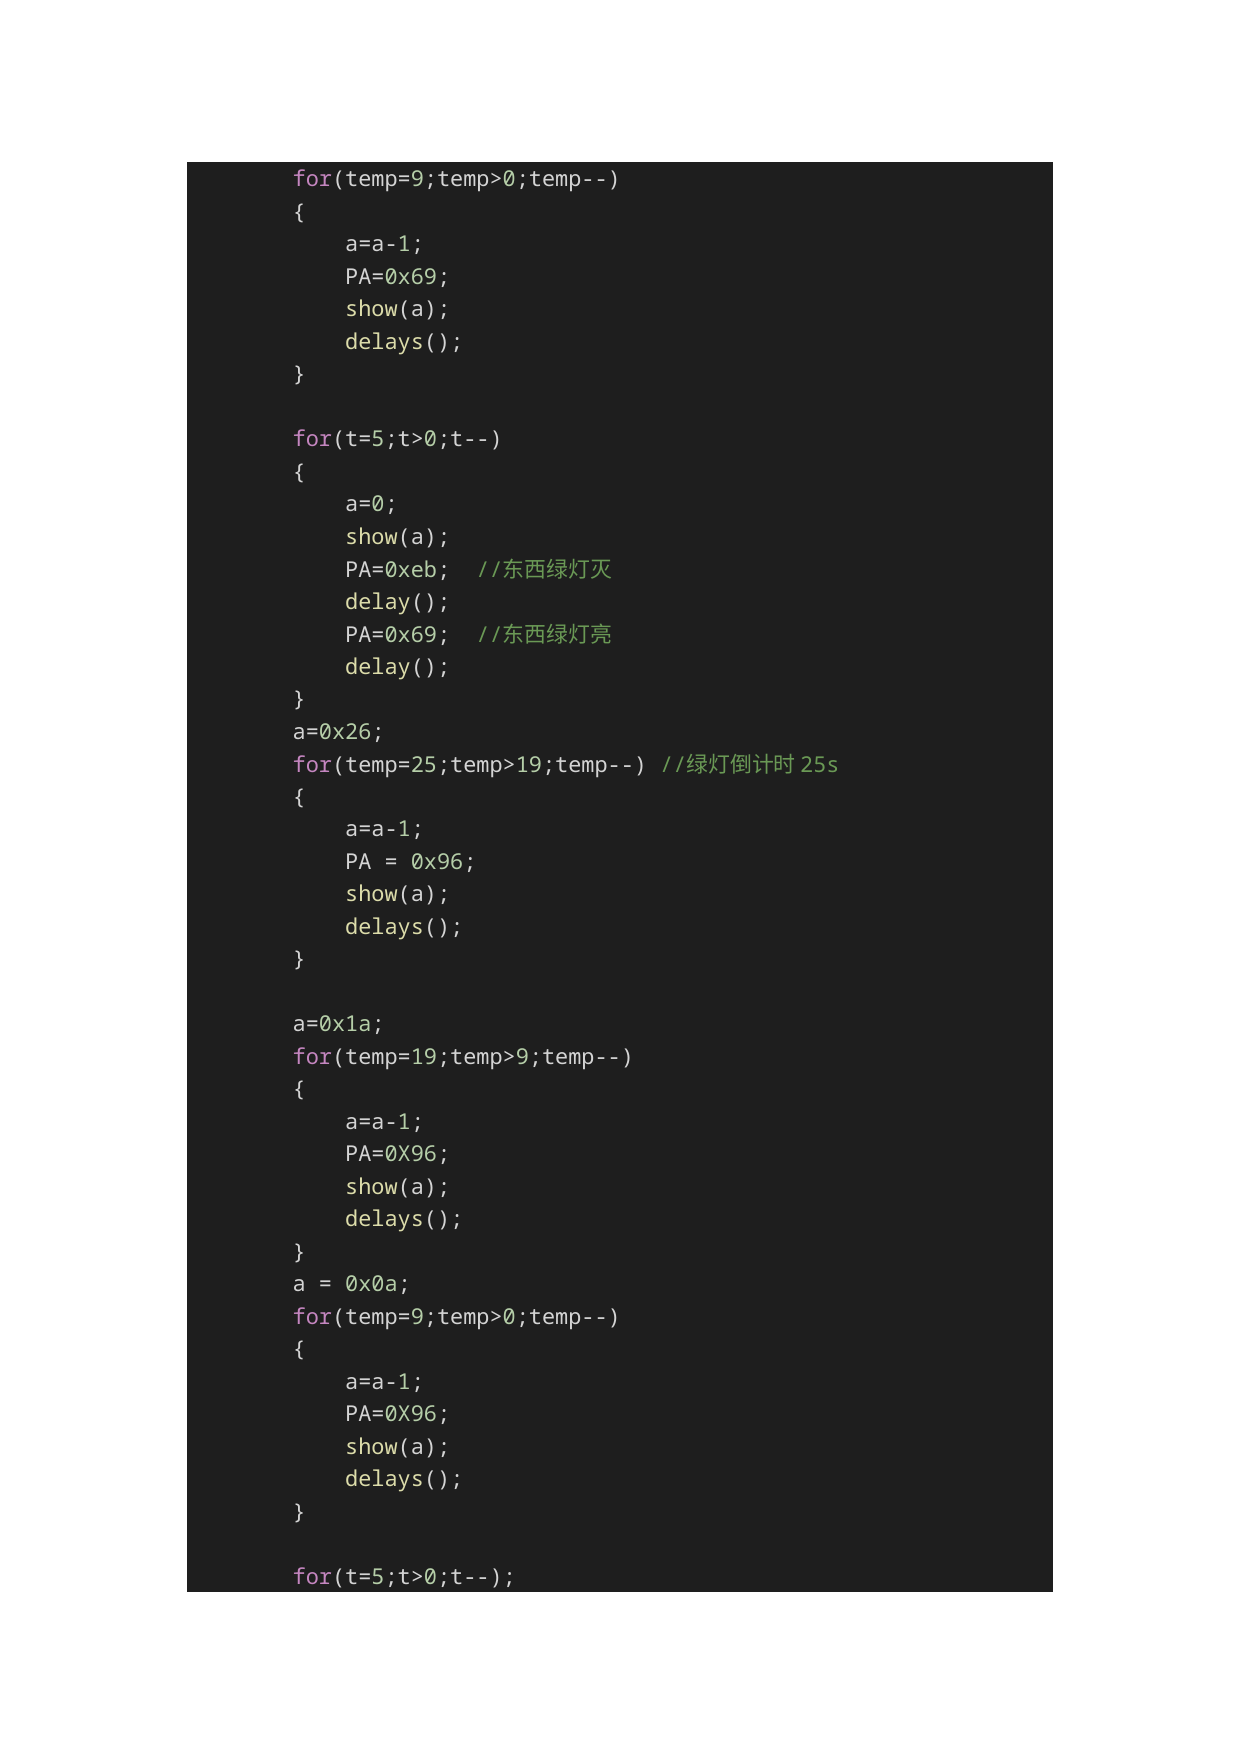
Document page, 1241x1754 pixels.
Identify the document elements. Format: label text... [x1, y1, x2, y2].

text a=a-1; [187, 1364, 1053, 1397]
text a = 0x0a; [187, 1267, 1053, 1299]
text for(t=5;t>0;t--); [187, 1559, 1053, 1592]
text } [187, 1234, 1053, 1267]
text { [187, 1072, 1053, 1104]
text show(a); [187, 877, 1053, 909]
text { [187, 779, 1053, 812]
text a=a-1; [187, 812, 1053, 844]
text for(temp=9;temp>0;temp--) [187, 1299, 1053, 1332]
text delay(); [187, 649, 1053, 682]
text PA = 0x96; [187, 844, 1053, 877]
text a=a-1; [187, 1104, 1053, 1137]
text a=0; [187, 487, 1053, 519]
text delays(); [187, 1202, 1053, 1234]
text PA=0x69; //东西绿灯亮 [187, 617, 1053, 649]
text delays(); [187, 909, 1053, 942]
text } [187, 942, 1053, 974]
text { [187, 454, 1053, 487]
text PA=0xeb; //东西绿灯灭 [187, 552, 1053, 584]
text { [187, 194, 1053, 227]
text a=0x1a; [187, 1007, 1053, 1039]
text PA=0X96; [187, 1397, 1053, 1429]
text } [187, 1494, 1053, 1527]
text delays(); [187, 1462, 1053, 1494]
text for(temp=19;temp>9;temp--) [187, 1039, 1053, 1072]
text PA=0x69; [187, 259, 1053, 292]
text a=a-1; [187, 227, 1053, 259]
text delays(); [187, 324, 1053, 357]
text } [187, 357, 1053, 389]
text for(temp=9;temp>0;temp--) [187, 162, 1053, 194]
text for(temp=25;temp>19;temp--) //绿灯倒计时25s [187, 747, 1053, 779]
text PA=0X96; [187, 1137, 1053, 1169]
text } [187, 682, 1053, 714]
text for(t=5;t>0;t--) [187, 422, 1053, 454]
text show(a); [187, 1429, 1053, 1462]
text show(a); [187, 1169, 1053, 1202]
text delay(); [187, 584, 1053, 617]
text a=0x26; [187, 714, 1053, 747]
text { [187, 1332, 1053, 1364]
text show(a); [187, 292, 1053, 324]
text show(a); [187, 519, 1053, 552]
